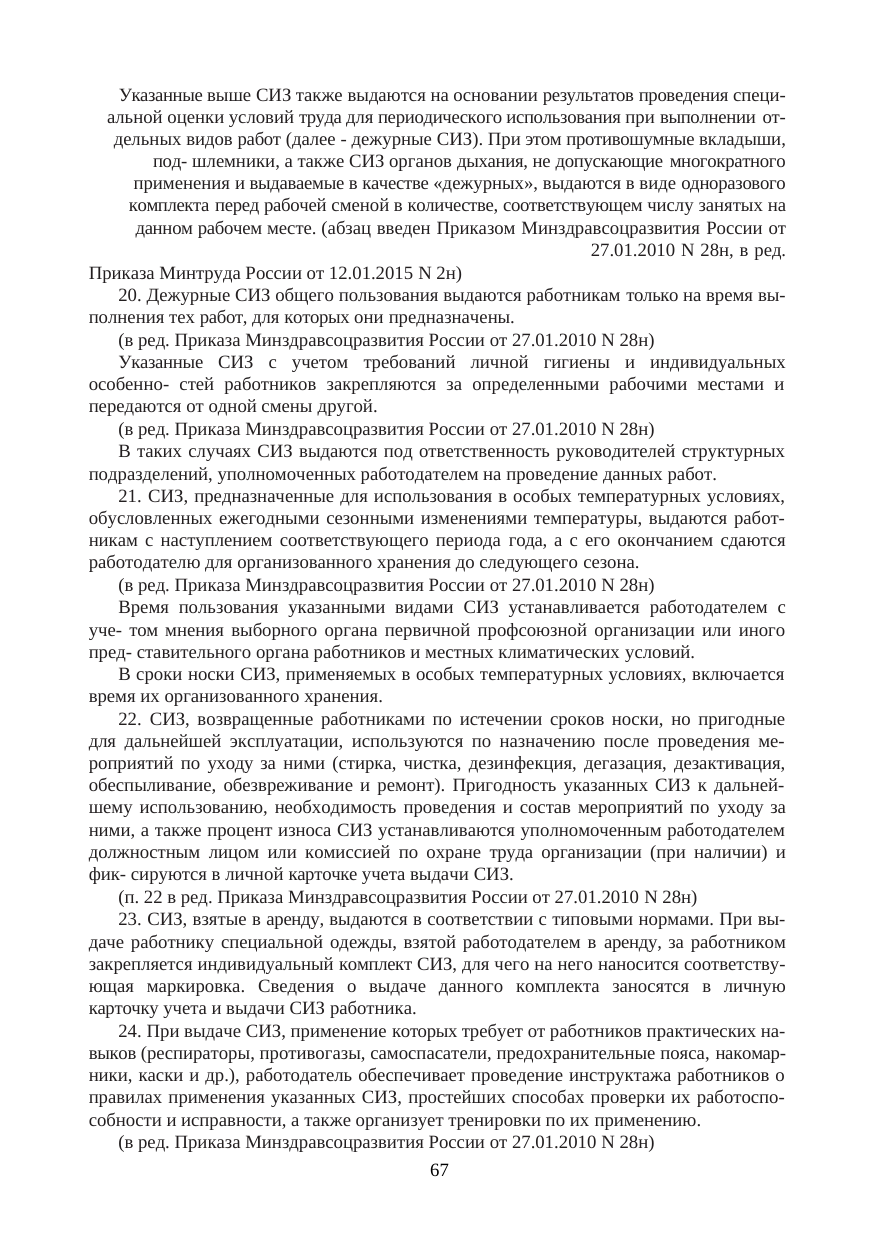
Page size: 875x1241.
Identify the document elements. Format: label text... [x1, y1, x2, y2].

list При выдаче СИЗ, применение которых требует от работников практических на- выков (респираторы, противогазы, самоспасатели, предохранительные пояса, накомар- ники, каски и др.), работодатель обеспечивает проведение инструктажа работников о правилах применения указанных СИЗ, простейших способах проверки их работоспо- собности и исправности, а также организует тренировки по их применению. [88, 1020, 786, 1130]
text (в ред. Приказа Минздравсоцразвития России от 27.01.2010 N 28н) [118, 418, 801, 439]
text В сроки носки СИЗ, применяемых в особых температурных условиях, включается время их организованного хранения. [88, 663, 786, 707]
text (в ред. Приказа Минздравсоцразвития России от 27.01.2010 N 28н) [118, 328, 801, 350]
list СИЗ, взятые в аренду, выдаются в соответствии с типовыми нормами. При вы- даче работнику специальной одежды, взятой работодателем в аренду, за работником закрепляется индивидуальный комплект СИЗ, для чего на него наносится соответству- ющая маркировка. Сведения о выдаче данного комплекта заносятся в личную карточку учета и выдачи СИЗ работника. [88, 908, 786, 1019]
text (в ред. Приказа Минздравсоцразвития России от 27.01.2010 N 28н) [118, 574, 801, 596]
list СИЗ, возвращенные работниками по истечении сроков носки, но пригодные для дальнейшей эксплуатации, используются по назначению после проведения ме- роприятий по уходу за ними (стирка, чистка, дезинфекция, дегазация, дезактивация, обеспыливание, обезвреживание и ремонт). Пригодность указанных СИЗ к дальней- шему использованию, необходимость проведения и состав мероприятий по уходу за ними, а также процент износа СИЗ устанавливаются уполномоченным работодателем должностным лицом или комиссией по охране труда организации (при наличии) и фик- сируются в личной карточке учета выдачи СИЗ. [88, 708, 786, 884]
text (в ред. Приказа Минздравсоцразвития России от 27.01.2010 N 28н) [118, 1131, 801, 1153]
text Приказа Минтруда России от 12.01.2015 N 2н) [88, 262, 801, 283]
text Указанные СИЗ с учетом требований личной гигиены и индивидуальных особенно- стей работников закрепляются за определенными рабочими местами и передаются от одной смены другой. [88, 351, 786, 417]
list СИЗ, предназначенные для использования в особых температурных условиях, обусловленных ежегодными сезонными изменениями температуры, выдаются работ- никам с наступлением соответствующего периода года, а с его окончанием сдаются работодателю для организованного хранения до следующего сезона. [88, 485, 786, 573]
text Время пользования указанными видами СИЗ устанавливается работодателем с уче- том мнения выборного органа первичной профсоюзной организации или иного пред- ставительного органа работников и местных климатических условий. [88, 596, 786, 662]
text (п. 22 в ред. Приказа Минздравсоцразвития России от 27.01.2010 N 28н) [118, 886, 801, 907]
text Указанные выше СИЗ также выдаются на основании результатов проведения специ- альной оценки условий труда для периодического использования при выполнении от- дельных видов работ (далее - дежурные СИЗ). При этом противошумные вкладыши, под- шлемники, а также СИЗ органов дыхания, не допускающие многократного применения и выдаваемые в качестве «дежурных», выдаются в виде одноразового комплекта перед рабочей сменой в количестве, соответствующем числу занятых на данном рабочем месте. (абзац введен Приказом Минздравсоцразвития России от 27.01.2010 N 28н, в ред. [88, 83, 786, 260]
list Дежурные СИЗ общего пользования выдаются работникам только на время вы- полнения тех работ, для которых они предназначены. [88, 284, 786, 328]
text В таких случаях СИЗ выдаются под ответственность руководителей структурных подразделений, уполномоченных работодателем на проведение данных работ. [88, 440, 786, 484]
